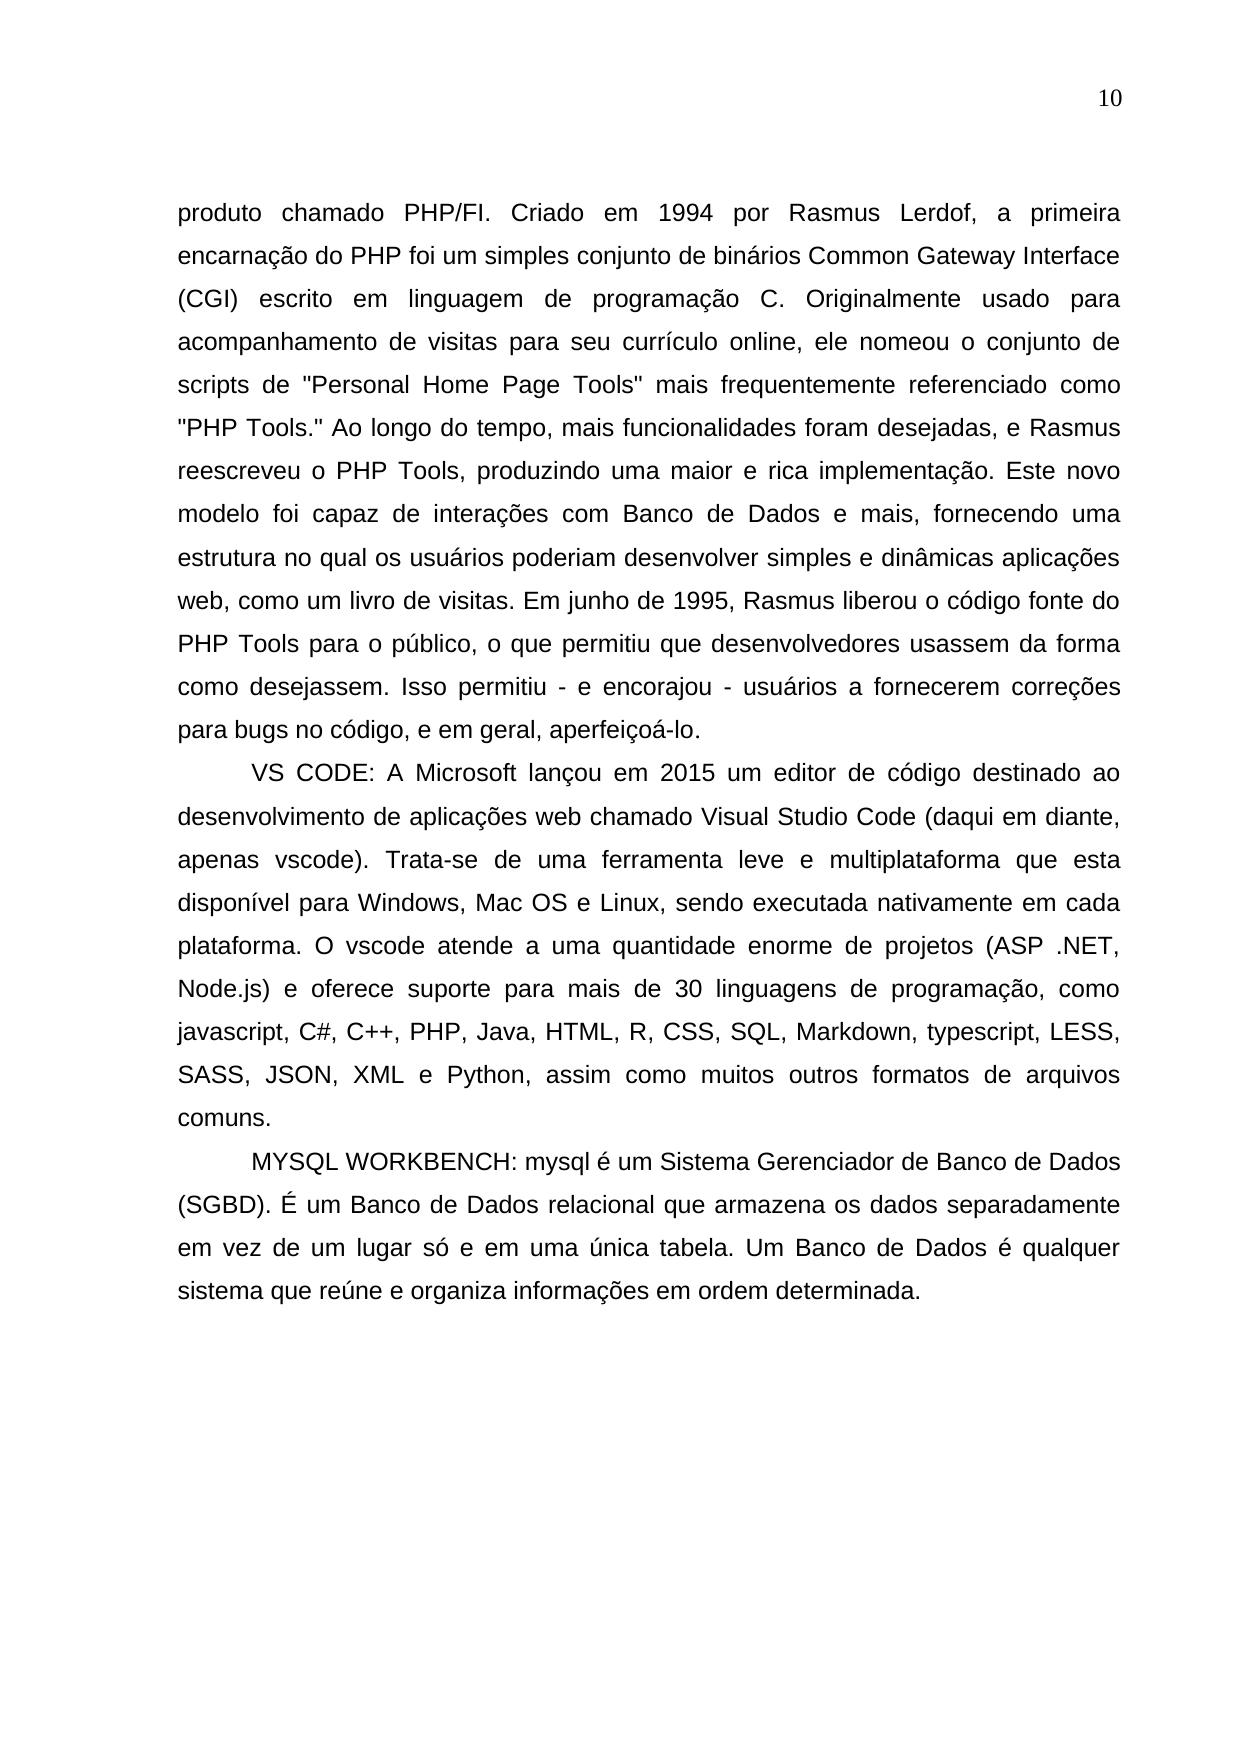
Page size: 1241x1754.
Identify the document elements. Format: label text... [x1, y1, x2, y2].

text VS CODE: A Microsoft lançou em 2015 um editor de código destinado ao desenvolvimento de aplicações web chamado Visual Studio Code (daqui em diante, apenas vscode). Trata-se de uma ferramenta leve e multiplataforma que esta disponível para Windows, Mac OS e Linux, sendo executada nativamente em cada plataforma. O vscode atende a uma quantidade enorme de projetos (ASP .NET, Node.js) e oferece suporte para mais de 30 linguagens de programação, como javascript, C#, C++, PHP, Java, HTML, R, CSS, SQL, Markdown, typescript, LESS, SASS, JSON, XML e Python, assim como muitos outros formatos de arquivos comuns. [177, 758, 1122, 1132]
text MYSQL WORKBENCH: mysql é um Sistema Gerenciador de Banco de Dados (SGBD). É um Banco de Dados relacional que armazena os dados separadamente em vez de um lugar só e em uma única tabela. Um Banco de Dados é qualquer sistema que reúne e organiza informações em ordem determinada. [177, 1146, 1122, 1304]
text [177, 198, 1122, 744]
